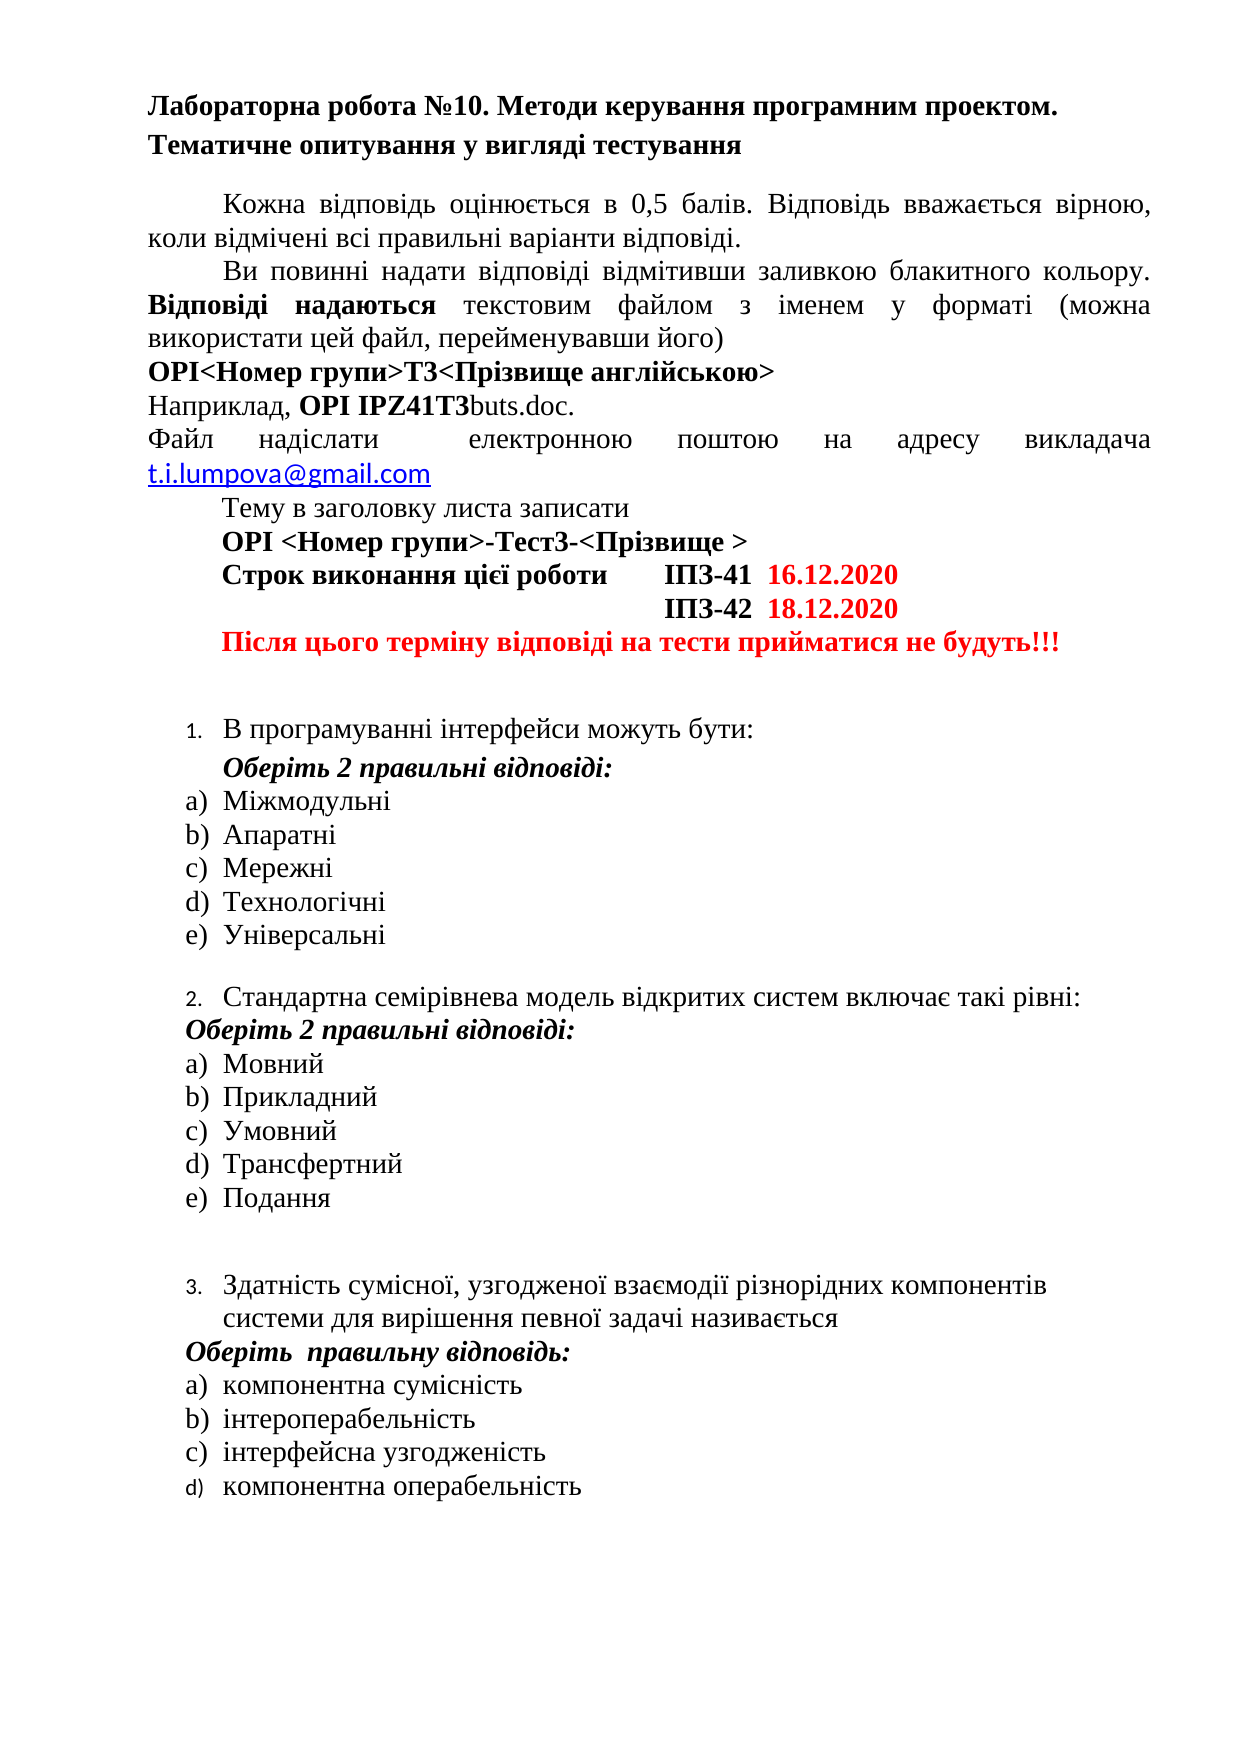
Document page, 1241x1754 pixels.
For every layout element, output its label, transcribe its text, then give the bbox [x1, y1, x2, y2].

list Здатність сумісної, узгодженої взаємодії різнорідних компонентів системи для вирішення певної задачі називається [185, 1267, 1152, 1334]
list Умовний [185, 1113, 1152, 1147]
list компонентна операбельність [185, 1468, 1152, 1502]
text Файл надіслати електронною поштою на адресу викладача t.i.lumpova@gmail.com [148, 421, 1152, 490]
text Ви повинні надати відповіді відмітивши заливкою блакитного кольору. Відповіді надаються текстовим файлом з іменем у форматі (можна використати цей файл, перейменувавши його) [148, 253, 1152, 354]
list В програмуванні інтерфейси можуть бути: [185, 711, 1152, 745]
list інтерфейсна узгодженість [185, 1434, 1152, 1468]
text Строк виконання цієї роботи ІПЗ-41 16.12.2020 [185, 557, 1152, 591]
text Після цього терміну відповіді на тести прийматися не будуть!!! [148, 624, 1152, 658]
text Тему в заголовку листа записати [148, 490, 1152, 524]
list Мовний [185, 1046, 1152, 1079]
text ОРІ <Номер групи>-Тест3-<Прізвище > [148, 524, 1152, 557]
list Прикладний [185, 1079, 1152, 1113]
text Кожна відповідь оцінюється в 0,5 балів. Відповідь вважається вірною, коли відмічені всі правильні варіанти відповіді. [148, 186, 1152, 253]
text Оберіть 2 правильні відповіді: [185, 1012, 1152, 1046]
list Трансфертний [185, 1147, 1152, 1180]
list Універсальні [185, 917, 1152, 951]
list інтероперабельність [185, 1401, 1152, 1434]
list Подання [185, 1180, 1152, 1214]
text Наприклад, ОРІ IPZ41T3buts.doc. [148, 388, 1152, 421]
list Апаратні [185, 817, 1152, 850]
list Технологічні [185, 884, 1152, 917]
list Стандартна семірівнева модель відкритих систем включає такі рівні: [185, 979, 1152, 1012]
list Оберіть 2 правильні відповіді: [223, 750, 1152, 783]
text ІПЗ-42 18.12.2020 [628, 591, 1152, 624]
text Лабораторна робота №10. Методи керування програмним проектом. Тематичне опитування у вигляді тестування [148, 88, 1152, 161]
text Оберіть правильну відповідь: [185, 1334, 1152, 1367]
text ОРІ<Номер групи>T3<Прізвище англійською> [148, 354, 1152, 388]
list Мережні [185, 850, 1152, 884]
list компонентна сумісність [185, 1367, 1152, 1401]
list Міжмодульні [185, 783, 1152, 817]
